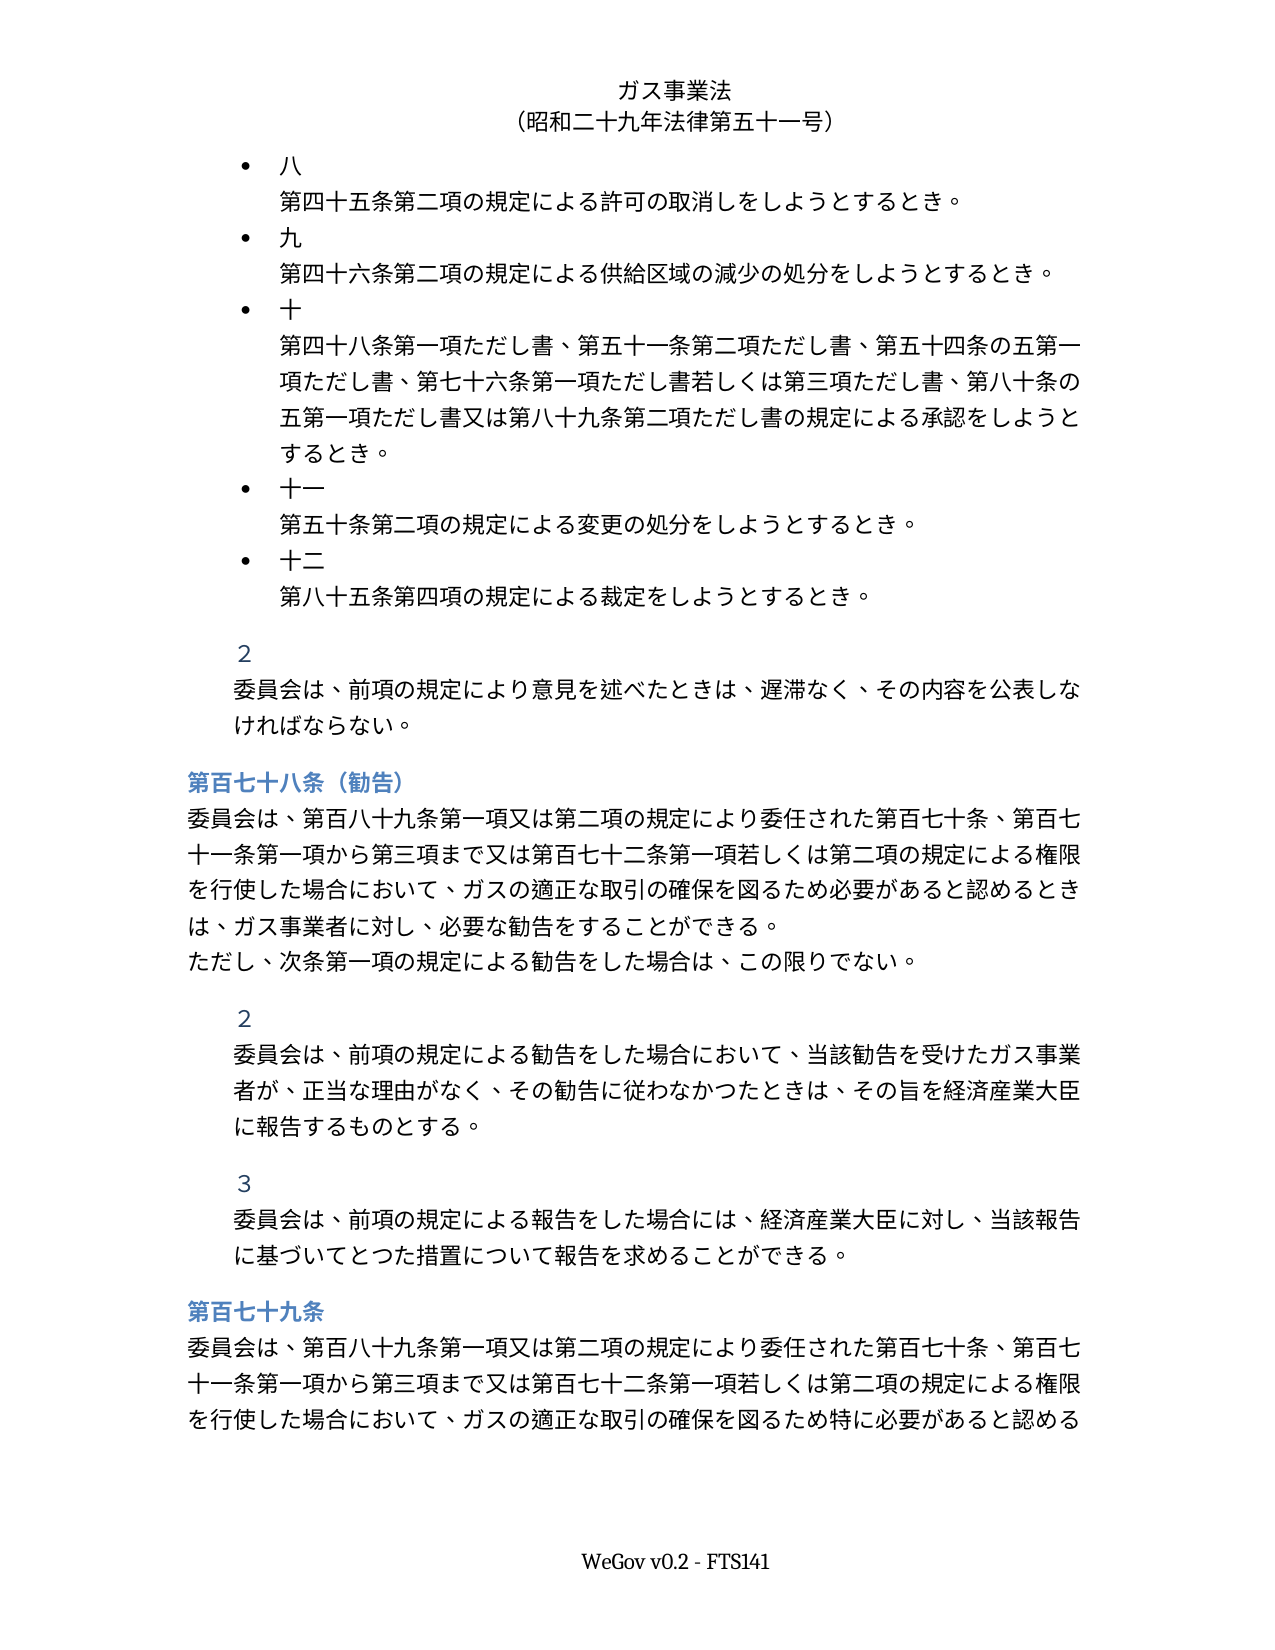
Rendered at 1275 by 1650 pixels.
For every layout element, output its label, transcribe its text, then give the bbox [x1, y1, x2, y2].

list 十 第四十八条第一項ただし書、第五十一条第二項ただし書、第五十四条の五第一項ただし書、第七十六条第一項ただし書若しくは第三項ただし書、第八十条の五第一項ただし書又は第八十九条第二項ただし書の規定による承認をしようとするとき。 [242, 294, 1087, 469]
list 八 第四十五条第二項の規定による許可の取消しをしようとするとき。 [242, 150, 1087, 217]
text 委員会は、前項の規定により意見を述べたときは、遅滞なく、その内容を公表しなければならない。 [233, 674, 1087, 741]
list 九 第四十六条第二項の規定による供給区域の減少の処分をしようとするとき。 [242, 222, 1087, 289]
subtitle 第百七十九条 [187, 1296, 1087, 1328]
text 委員会は、前項の規定による勧告をした場合において、当該勧告を受けたガス事業者が、正当な理由がなく、その勧告に従わなかつたときは、その旨を経済産業大臣に報告するものとする。 [233, 1039, 1087, 1142]
subtitle ２ [233, 638, 1087, 669]
subtitle ２ [233, 1003, 1087, 1034]
subtitle ３ [233, 1168, 1087, 1199]
text 委員会は、前項の規定による報告をした場合には、経済産業大臣に対し、当該報告に基づいてとつた措置について報告を求めることができる。 [233, 1204, 1087, 1271]
list 十一 第五十条第二項の規定による変更の処分をしようとするとき。 [242, 473, 1087, 541]
subtitle 第百七十八条（勧告） [187, 767, 1087, 798]
list 十二 第八十五条第四項の規定による裁定をしようとするとき。 [242, 545, 1087, 612]
text 委員会は、第百八十九条第一項又は第二項の規定により委任された第百七十条、第百七十一条第一項から第三項まで又は第百七十二条第一項若しくは第二項の規定による権限を行使した場合において、ガスの適正な取引の確保を図るため必要があると認めるときは、ガス事業者に対し、必要な勧告をすることができる。 ただし、次条第一項の規定による勧告をした場合は、この限りでない。 [187, 803, 1087, 978]
